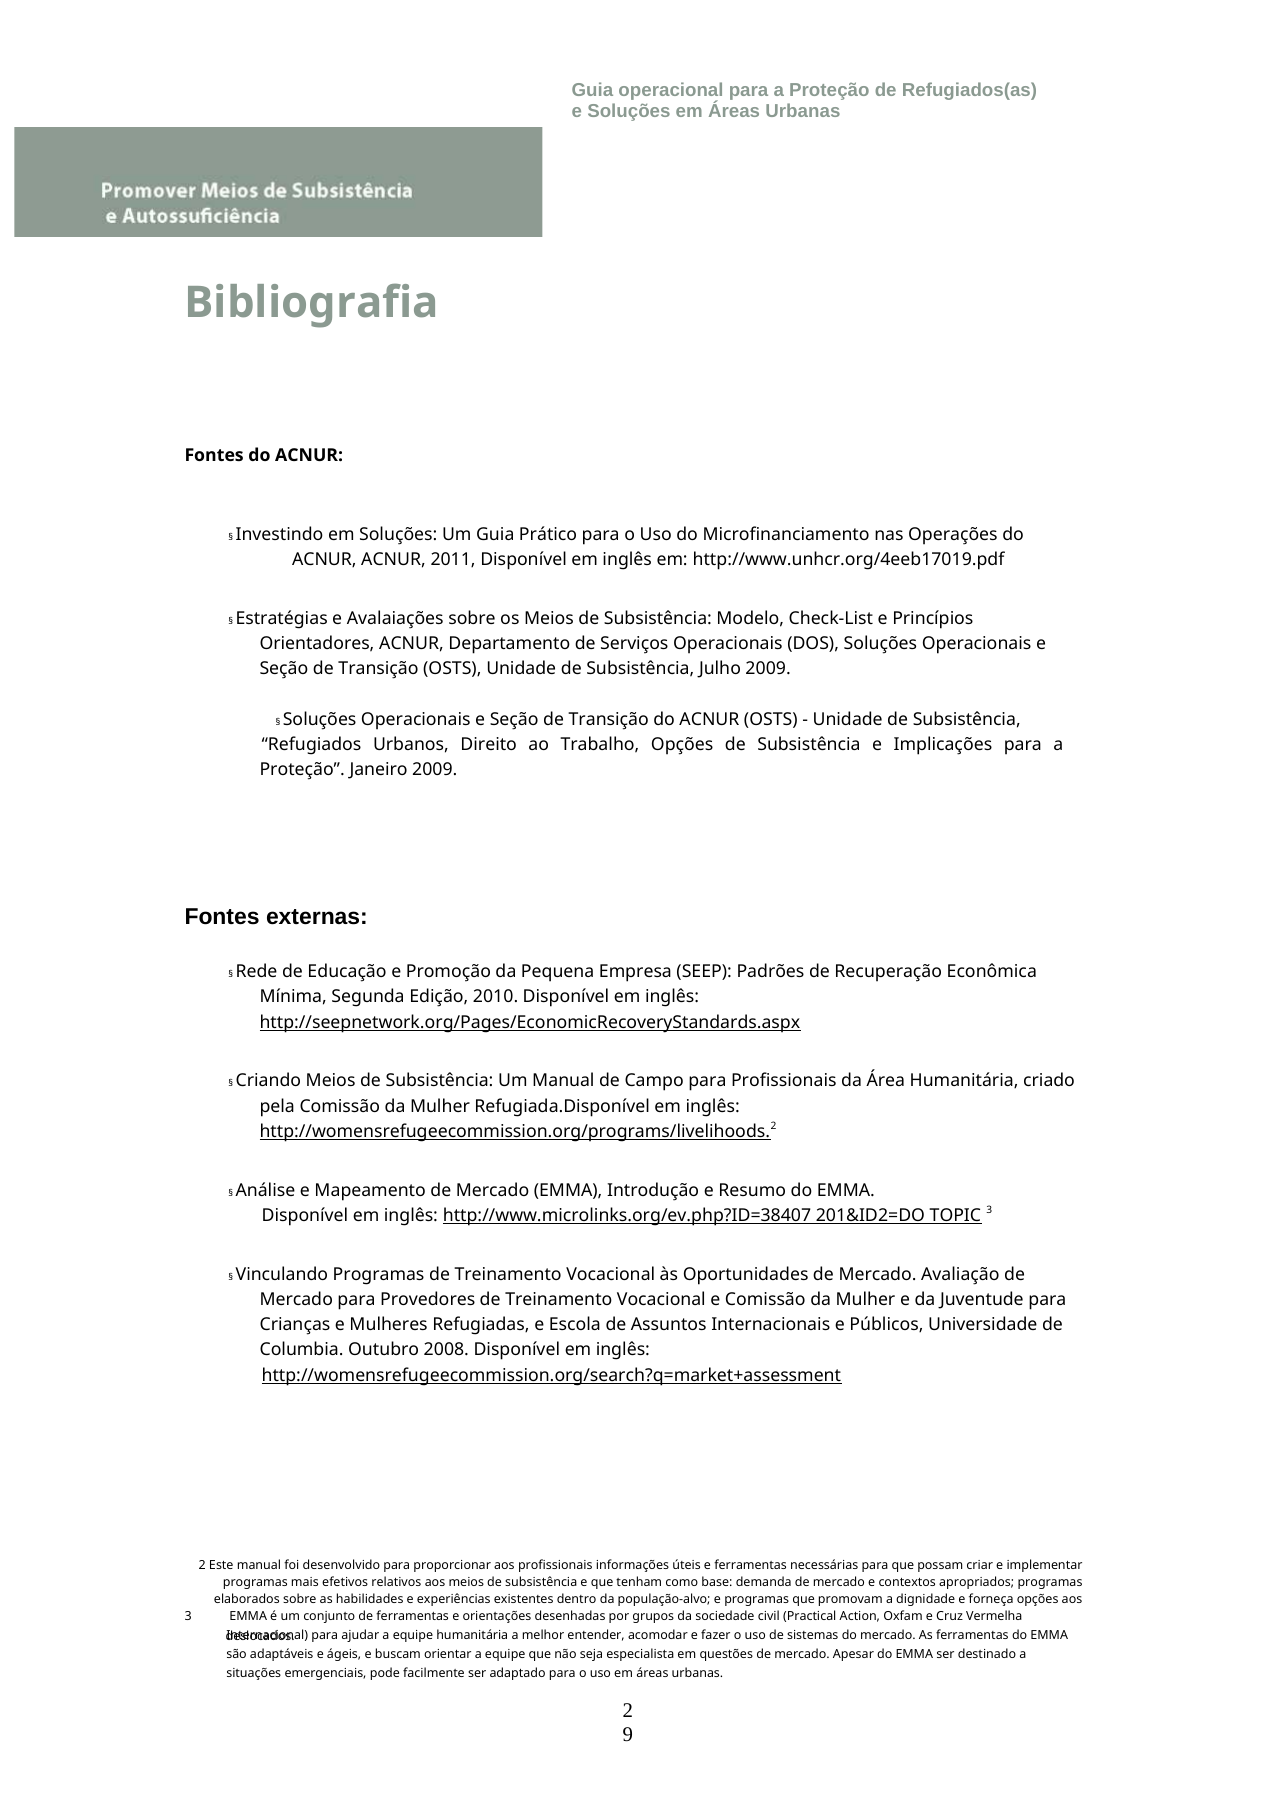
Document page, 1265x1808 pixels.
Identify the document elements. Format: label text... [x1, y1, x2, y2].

text § Estratégias e Avalaiações sobre os Meios de Subsistência: Modelo, Check-List e Princípios Orientadores, ACNUR, Departamento de Serviços Operacionais (DOS), Soluções Operacionais e Seção de Transição (OSTS), Unidade de Subsistência, Julho 2009. [228, 605, 1083, 680]
text § Rede de Educação e Promoção da Pequena Empresa (SEEP): Padrões de Recuperação Econômica Mínima, Segunda Edição, 2010. Disponível em inglês: http://seepnetwork.org/Pages/EconomicRecoveryStandards.aspx [228, 958, 1083, 1033]
text § Soluções Operacionais e Seção de Transição do ACNUR (OSTS) - Unidade de Subsistência, [213, 706, 1083, 730]
text “Refugiados Urbanos, Direito ao Trabalho, Opções de Subsistência e Implicações para a Proteção”. Janeiro 2009. [259, 731, 1064, 781]
text Fontes externas: [184, 903, 1083, 929]
text Disponível em inglês: http://www.microlinks.org/ev.php?ID=38407 201&ID2=DO TOPIC [259, 1202, 1083, 1226]
text § Criando Meios de Subsistência: Um Manual de Campo para Profissionais da Área Humanitária, criado pela Comissão da Mulher Refugiada.Disponível em inglês: http://womensrefugeecommission.org/programs/livelihoods. [228, 1068, 1083, 1142]
text http://womensrefugeecommission.org/search?q=market+assessment [259, 1362, 1083, 1386]
text ACNUR, ACNUR, 2011, Disponível em inglês em: http://www.unhcr.org/4eeb17019.pdf [213, 547, 1083, 571]
text § Vinculando Programas de Treinamento Vocacional às Oportunidades de Mercado. Avaliação de Mercado para Provedores de Treinamento Vocacional e Comissão da Mulher e da Juventude para Crianças e Mulheres Refugiadas, e Escola de Assuntos Internacionais e Públicos, Universidade de Columbia. Outubro 2008. Disponível em inglês: [228, 1261, 1083, 1361]
text § Investindo em Soluções: Um Guia Prático para o Uso do Microfinanciamento nas Operações do [228, 521, 1083, 545]
text Bibliografia [184, 128, 1083, 330]
text Fontes do ACNUR: [184, 443, 1083, 467]
picture [14, 127, 543, 237]
text § Análise e Mapeamento de Mercado (EMMA), Introdução e Resumo do EMMA. [228, 1177, 1083, 1201]
